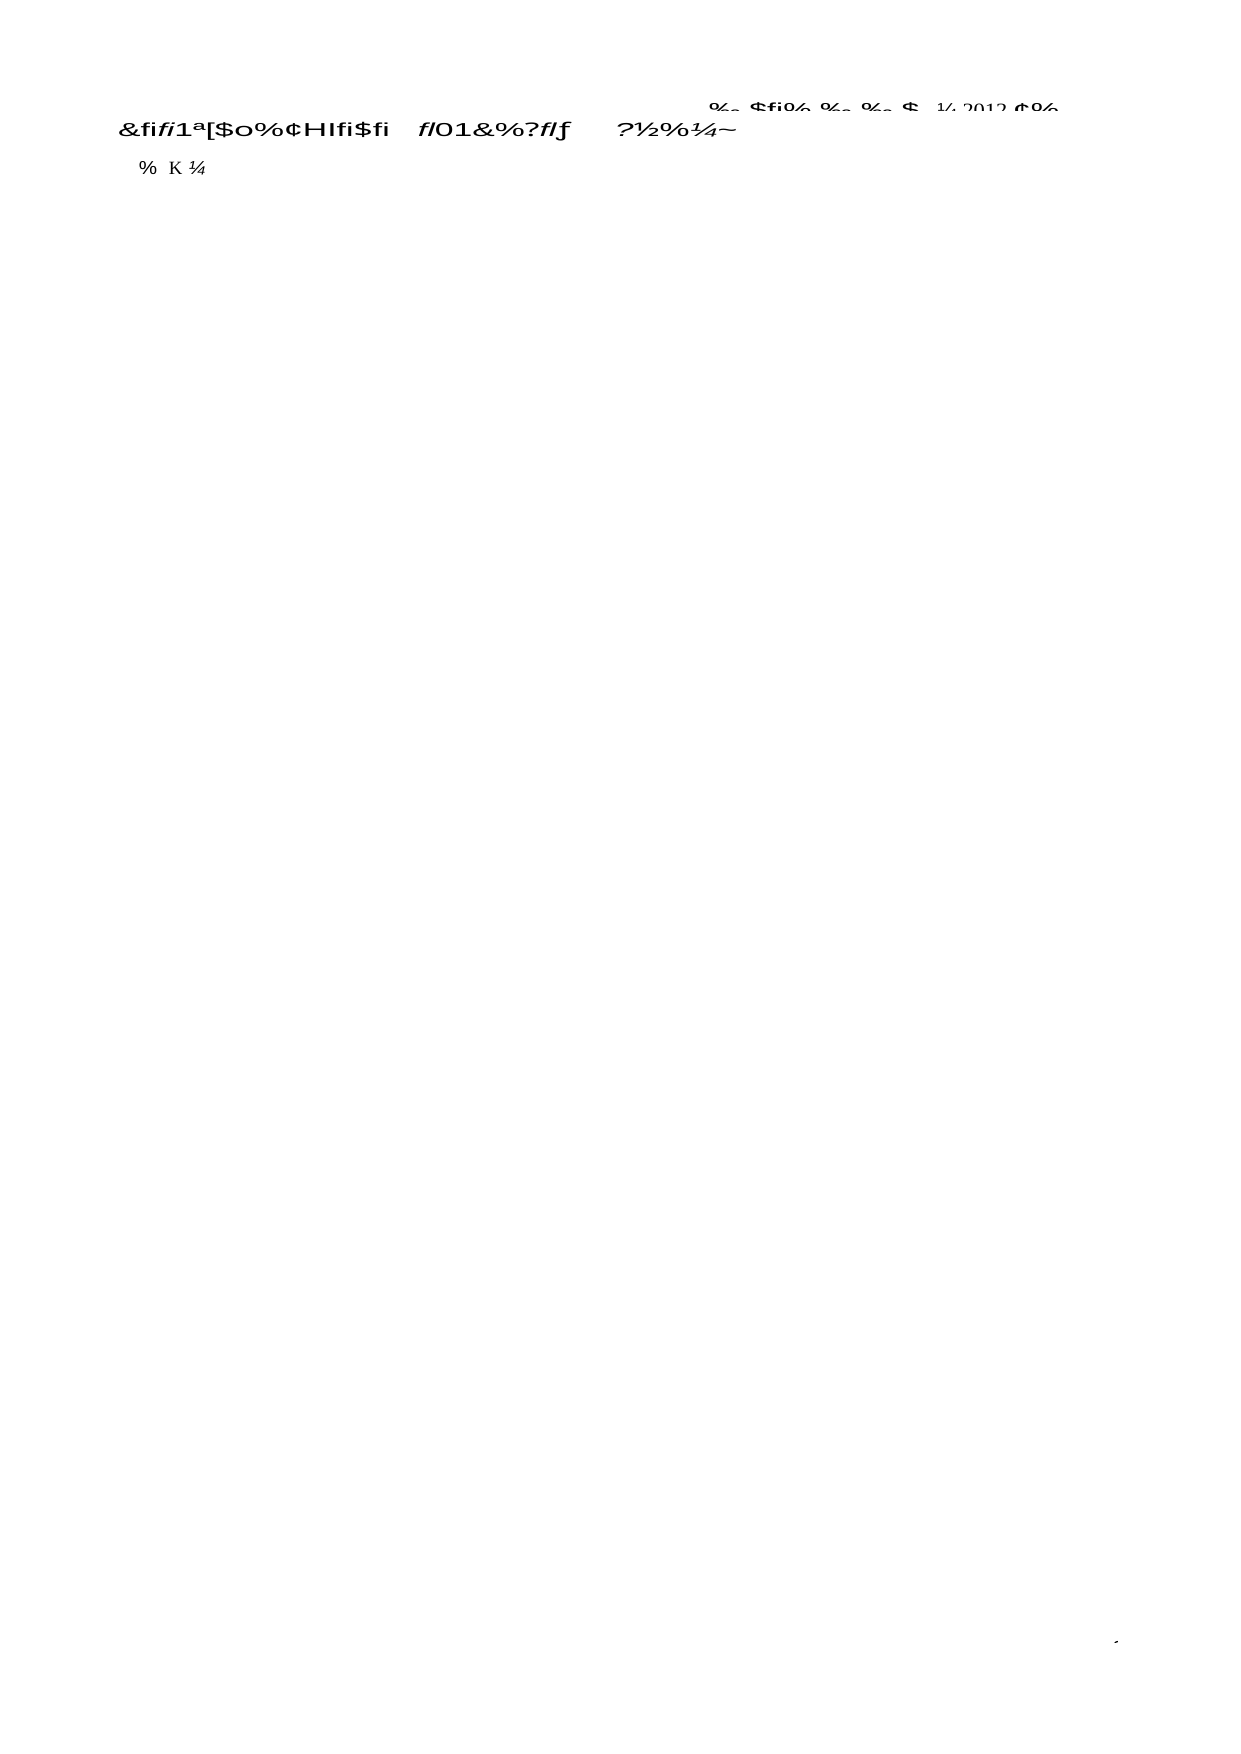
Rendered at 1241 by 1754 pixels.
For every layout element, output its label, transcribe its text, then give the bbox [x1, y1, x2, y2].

text % K ¼ [139, 157, 1134, 179]
text &fifi1ª[$o%¢HIfi$fi fl01&%?flƒ ?½%¼~ [118, 117, 1134, 142]
